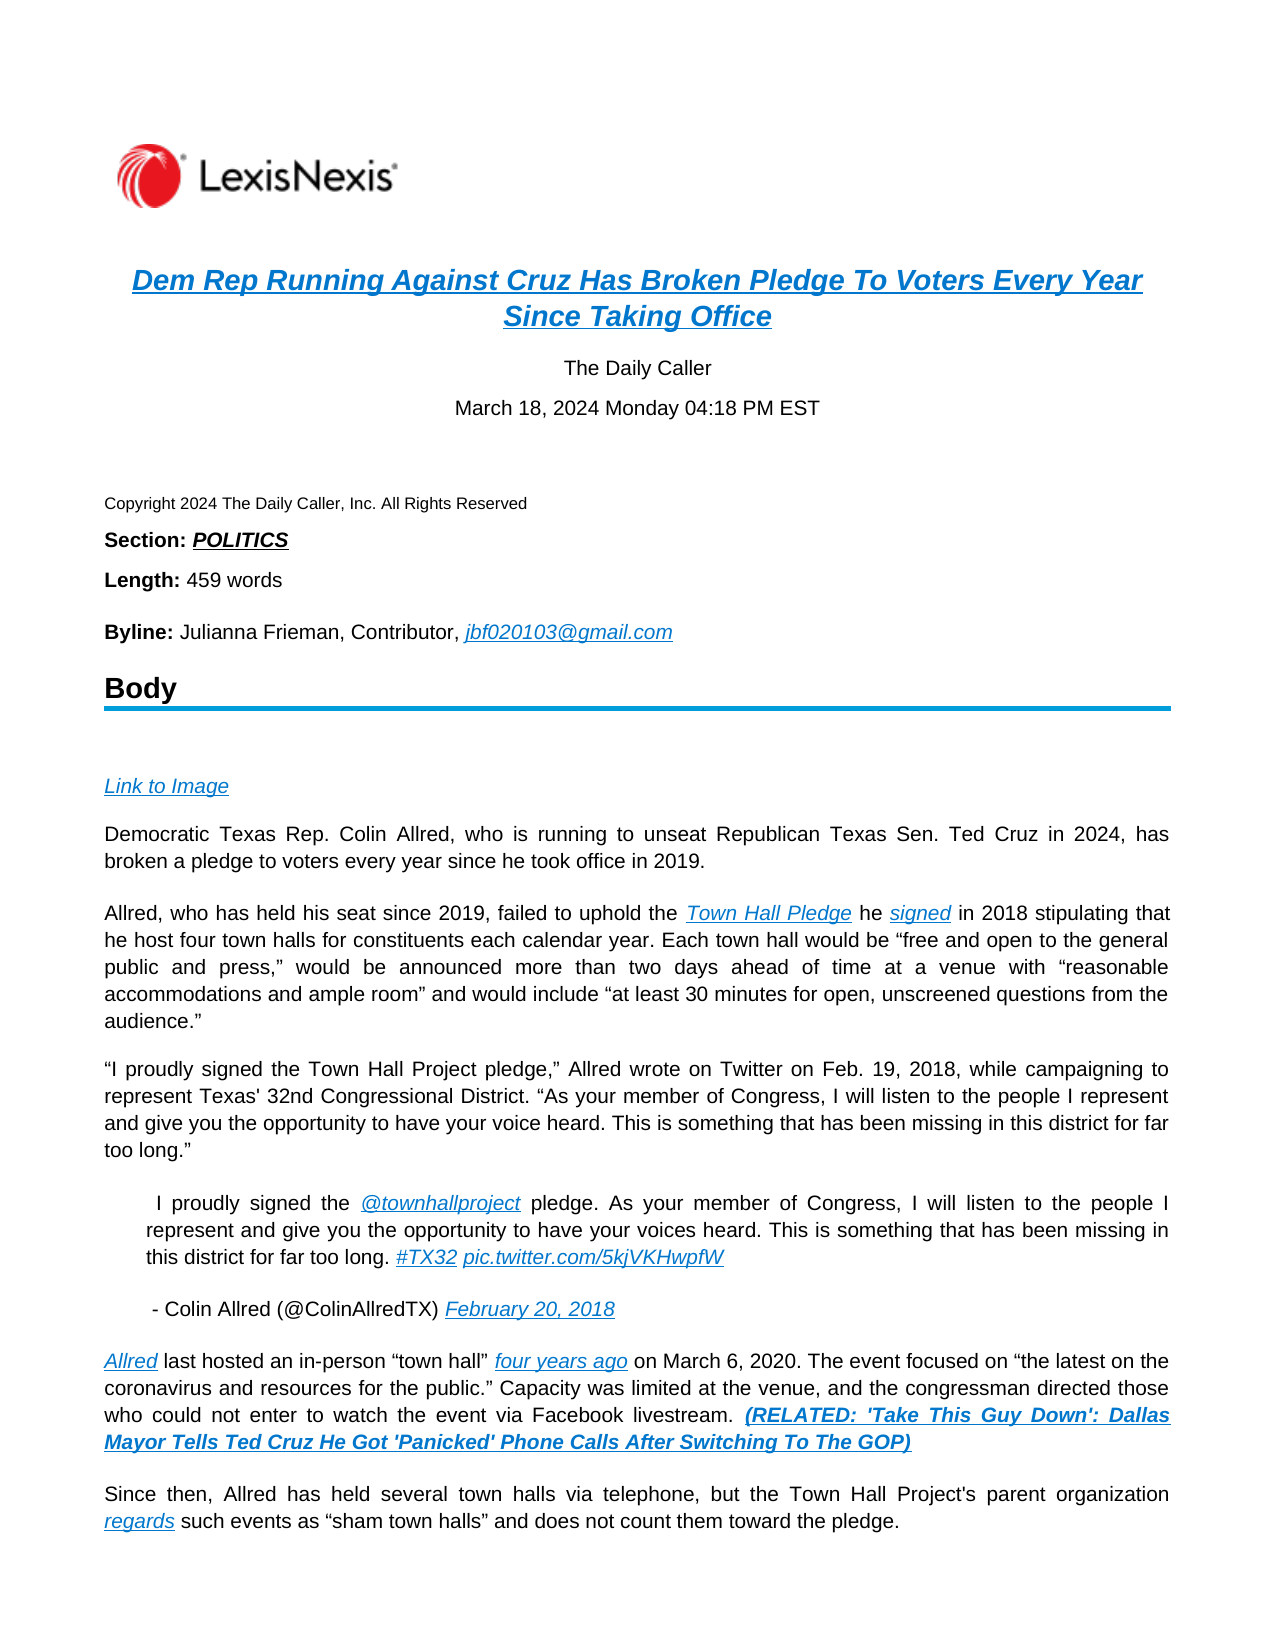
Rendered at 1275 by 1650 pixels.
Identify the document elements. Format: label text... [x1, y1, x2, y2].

subtitle Dem Rep Running Against Cruz Has Broken Pledge To Voters Every Year Since Taking Office [104, 261, 1171, 332]
text Length: 459 words [104, 565, 1171, 592]
text Link to Image [104, 771, 1171, 798]
text “I proudly signed the Town Hall Project pledge,” Allred wrote on Twitter on Feb. 19, 2018, while campaigning to represent Texas' 32nd Congressional District. “As your member of Congress, I will listen to the people I represent and give you the opportunity to have your voice heard. This is something that has been missing in this district for far too long.” [104, 1054, 1171, 1162]
text Byline: Julianna Frieman, Contributor, jbf020103@gmail.com [104, 617, 1171, 644]
text Body [104, 669, 1171, 704]
text The Daily Caller [104, 353, 1171, 380]
text Allred last hosted an in-person “town hall” four years ago on March 6, 2020. The event focused on “the latest on the coronavirus and resources for the public.” Capacity was limited at the venue, and the congressman directed those who could not enter to watch the event via Facebook livestream. (RELATED: 'Take This Guy Down': Dallas Mayor Tells Ted Cruz He Got 'Panicked' Phone Calls After Switching To The GOP) [104, 1346, 1171, 1454]
text Since then, Allred has held several town halls via telephone, but the Town Hall Project's parent organization regards such events as “sham town halls” and does not count them toward the pledge. [104, 1479, 1171, 1533]
text I proudly signed the @townhallproject pledge. As your member of Congress, I will listen to the people I represent and give you the opportunity to have your voices heard. This is something that has been missing in this district for far too long. #TX32 pic.twitter.com/5kjVKHwpfW [146, 1187, 1171, 1268]
picture [104, 144, 412, 208]
text Copyright 2024 The Daily Caller, Inc. All Rights Reserved [104, 461, 1171, 513]
text Allred, who has held his seat since 2019, failed to uphold the Town Hall Pledge he signed in 2018 stipulating that he host four town halls for constituents each calendar year. Each town hall would be “free and open to the general public and press,” would be announced more than two days ahead of time at a venue with “reasonable accommodations and ample room” and would include “at least 30 minutes for open, unscreened questions from the audience.” [104, 898, 1171, 1033]
text March 18, 2024 Monday 04:18 PM EST [104, 393, 1171, 420]
text Section: POLITICS [104, 525, 1171, 552]
text - Colin Allred (@ColinAllredTX) February 20, 2018 [146, 1293, 1171, 1321]
text Democratic Texas Rep. Colin Allred, who is running to unseat Republican Texas Sen. Ted Cruz in 2024, has broken a pledge to voters every year since he took office in 2019. [104, 818, 1171, 873]
